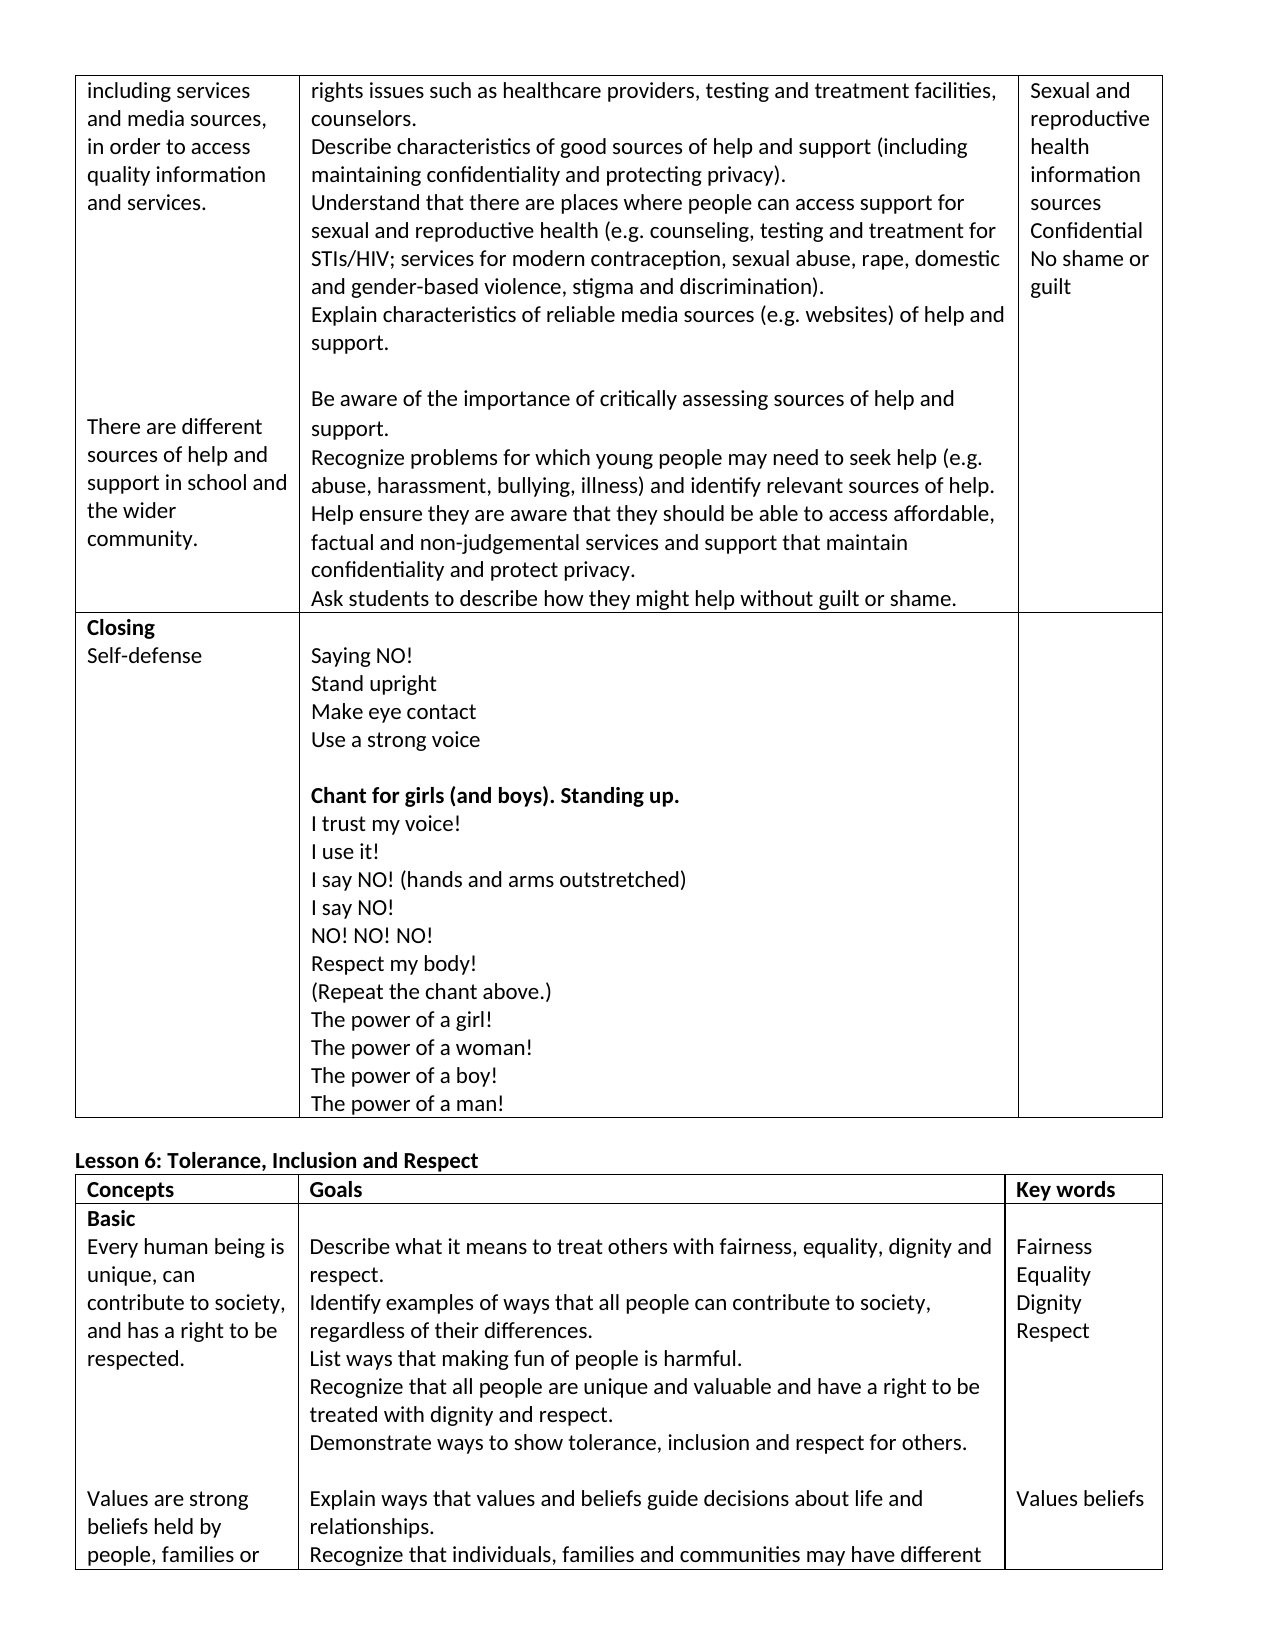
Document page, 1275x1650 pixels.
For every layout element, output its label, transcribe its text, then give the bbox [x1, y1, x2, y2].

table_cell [300, 76, 1018, 612]
table_header Concepts [76, 1175, 298, 1203]
table_cell Saying NO! Stand upright Make eye contact Use a strong voice Chant for girls (and boys). Standing up. I trust my voice! I use it! I say NO! (hands and arms outstretched) I say NO! NO! NO! NO! Respect my body! (Repeat the chant above.) The power of a girl! The power of a woman! The power of a boy! The power of a man! [300, 613, 1018, 1117]
table_header Key words [1006, 1175, 1162, 1203]
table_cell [299, 1204, 1004, 1568]
table_cell [1019, 613, 1162, 1117]
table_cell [1019, 76, 1162, 612]
table_cell Closing Self-defense [76, 613, 299, 1117]
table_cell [1006, 1204, 1162, 1568]
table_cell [76, 1204, 298, 1568]
text Lesson 6: Tolerance, Inclusion and Respect [75, 1146, 1200, 1174]
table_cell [76, 76, 299, 612]
table_header Goals [299, 1175, 1004, 1203]
